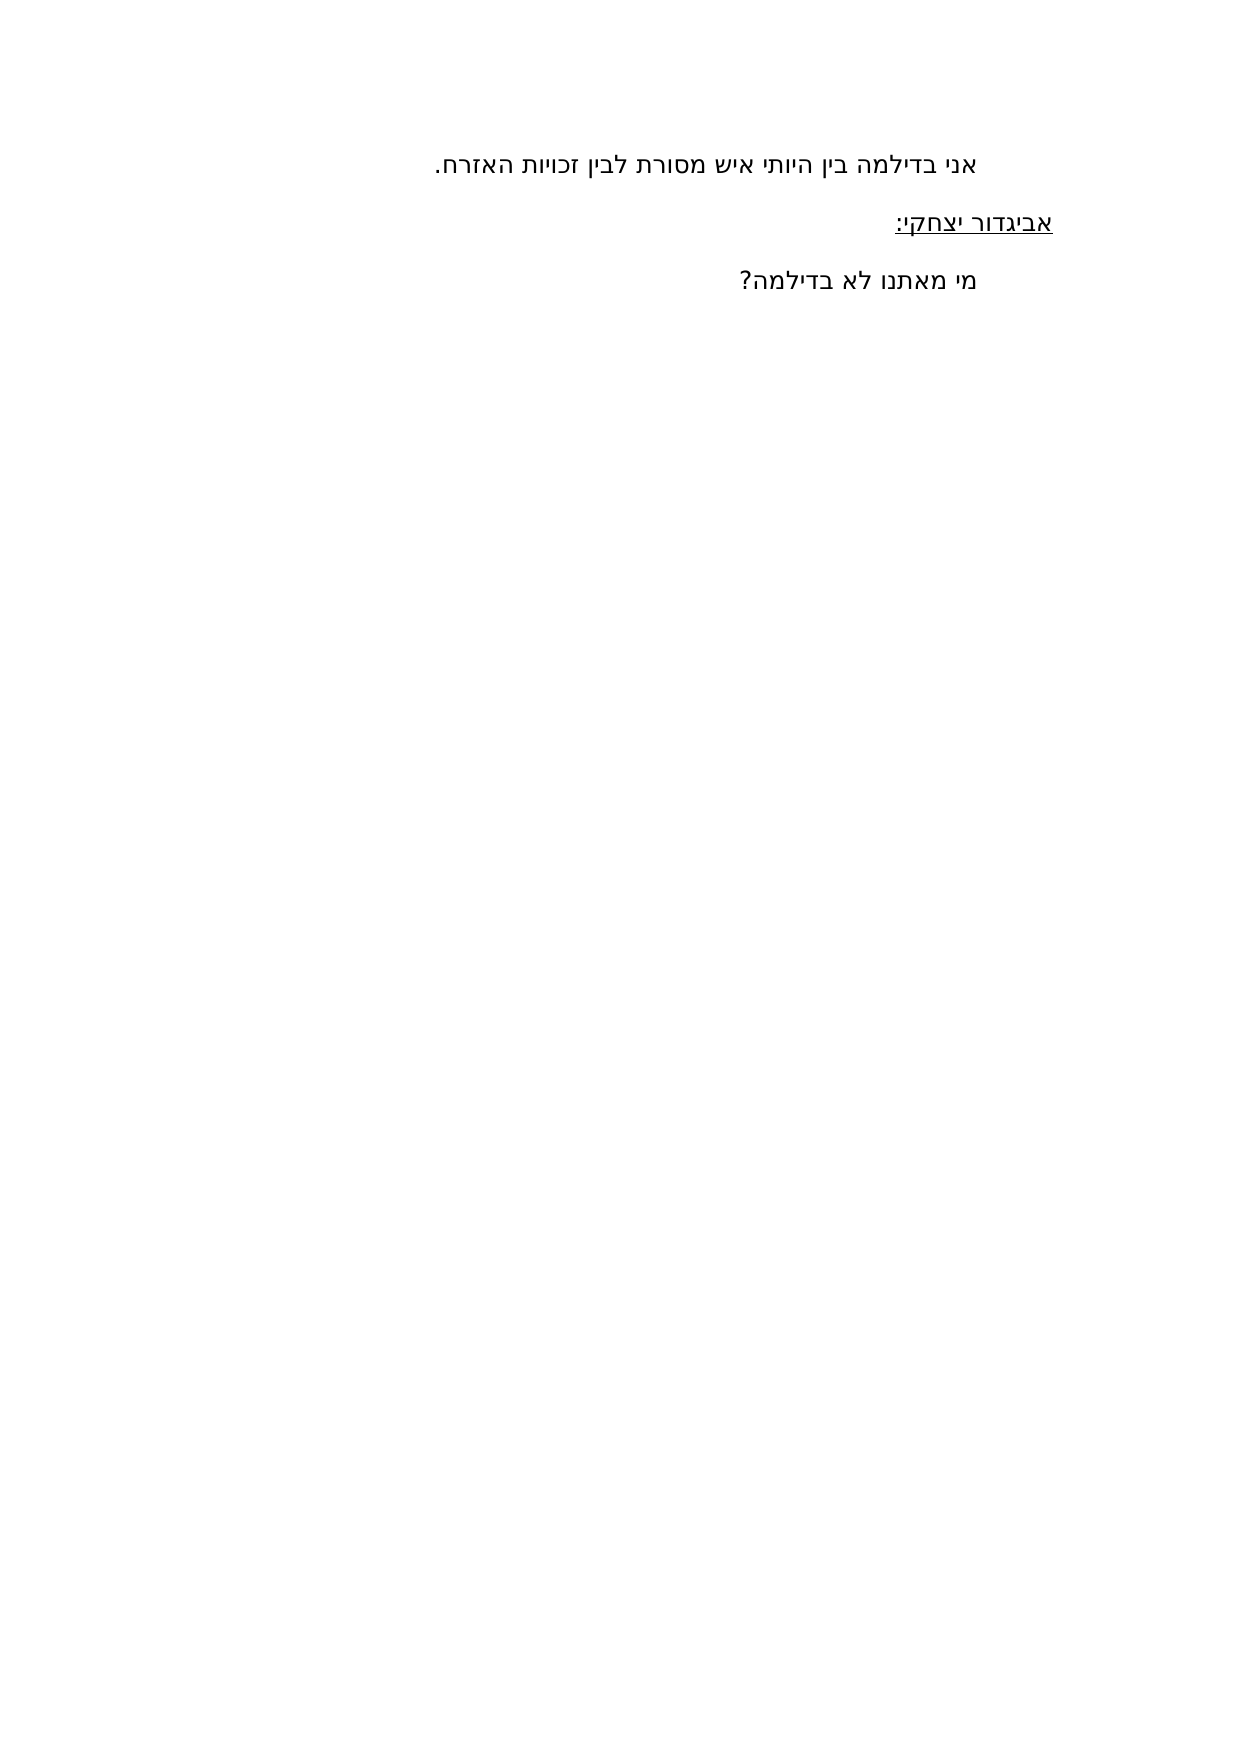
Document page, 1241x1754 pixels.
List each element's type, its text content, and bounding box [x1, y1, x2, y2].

text מי מאתנו לא בדילמה? [187, 266, 1053, 295]
subtitle אביגדור יצחקי: [187, 208, 1053, 237]
text אני בדילמה בין היותי איש מסורת לבין זכויות האזרח. [187, 150, 1053, 179]
